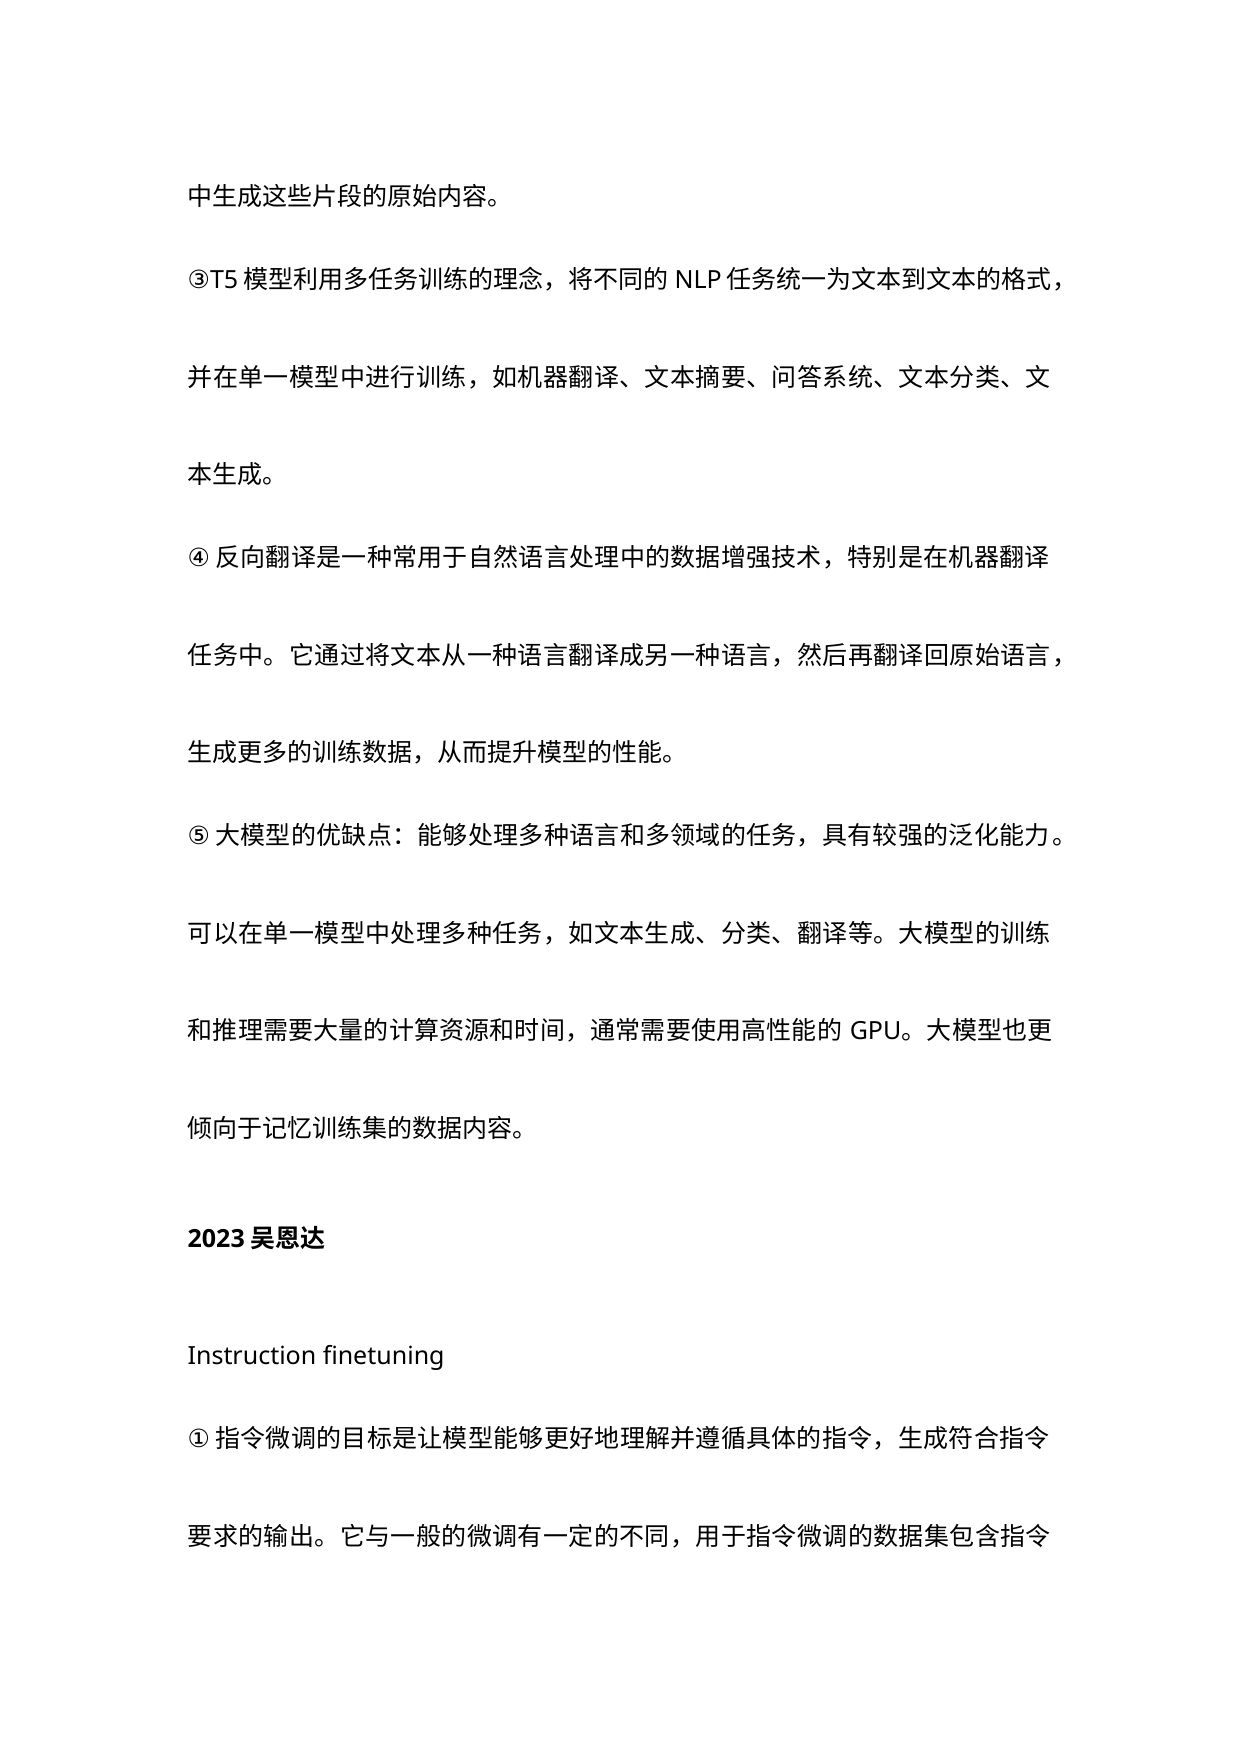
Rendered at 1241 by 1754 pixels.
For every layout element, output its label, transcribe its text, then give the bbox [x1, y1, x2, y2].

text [187, 1404, 1053, 1567]
text ③T5模型利用多任务训练的理念，将不同的NLP任务统一为文本到文本的格式，并在单一模型中进行训练，如机器翻译、文本摘要、问答系统、文本分类、文本生成。 [187, 245, 1053, 505]
text ⑤大模型的优缺点：能够处理多种语言和多领域的任务，具有较强的泛化能力。可以在单一模型中处理多种任务，如文本生成、分类、翻译等。大模型的训练和推理需要大量的计算资源和时间，通常需要使用高性能的GPU。大模型也更倾向于记忆训练集的数据内容。 [187, 801, 1053, 1159]
text Instruction finetuning [187, 1323, 1053, 1388]
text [187, 162, 1053, 227]
subtitle 2023吴恩达 [187, 1204, 1053, 1269]
text ④反向翻译是一种常用于自然语言处理中的数据增强技术，特别是在机器翻译任务中。它通过将文本从一种语言翻译成另一种语言，然后再翻译回原始语言，生成更多的训练数据，从而提升模型的性能。 [187, 523, 1053, 783]
